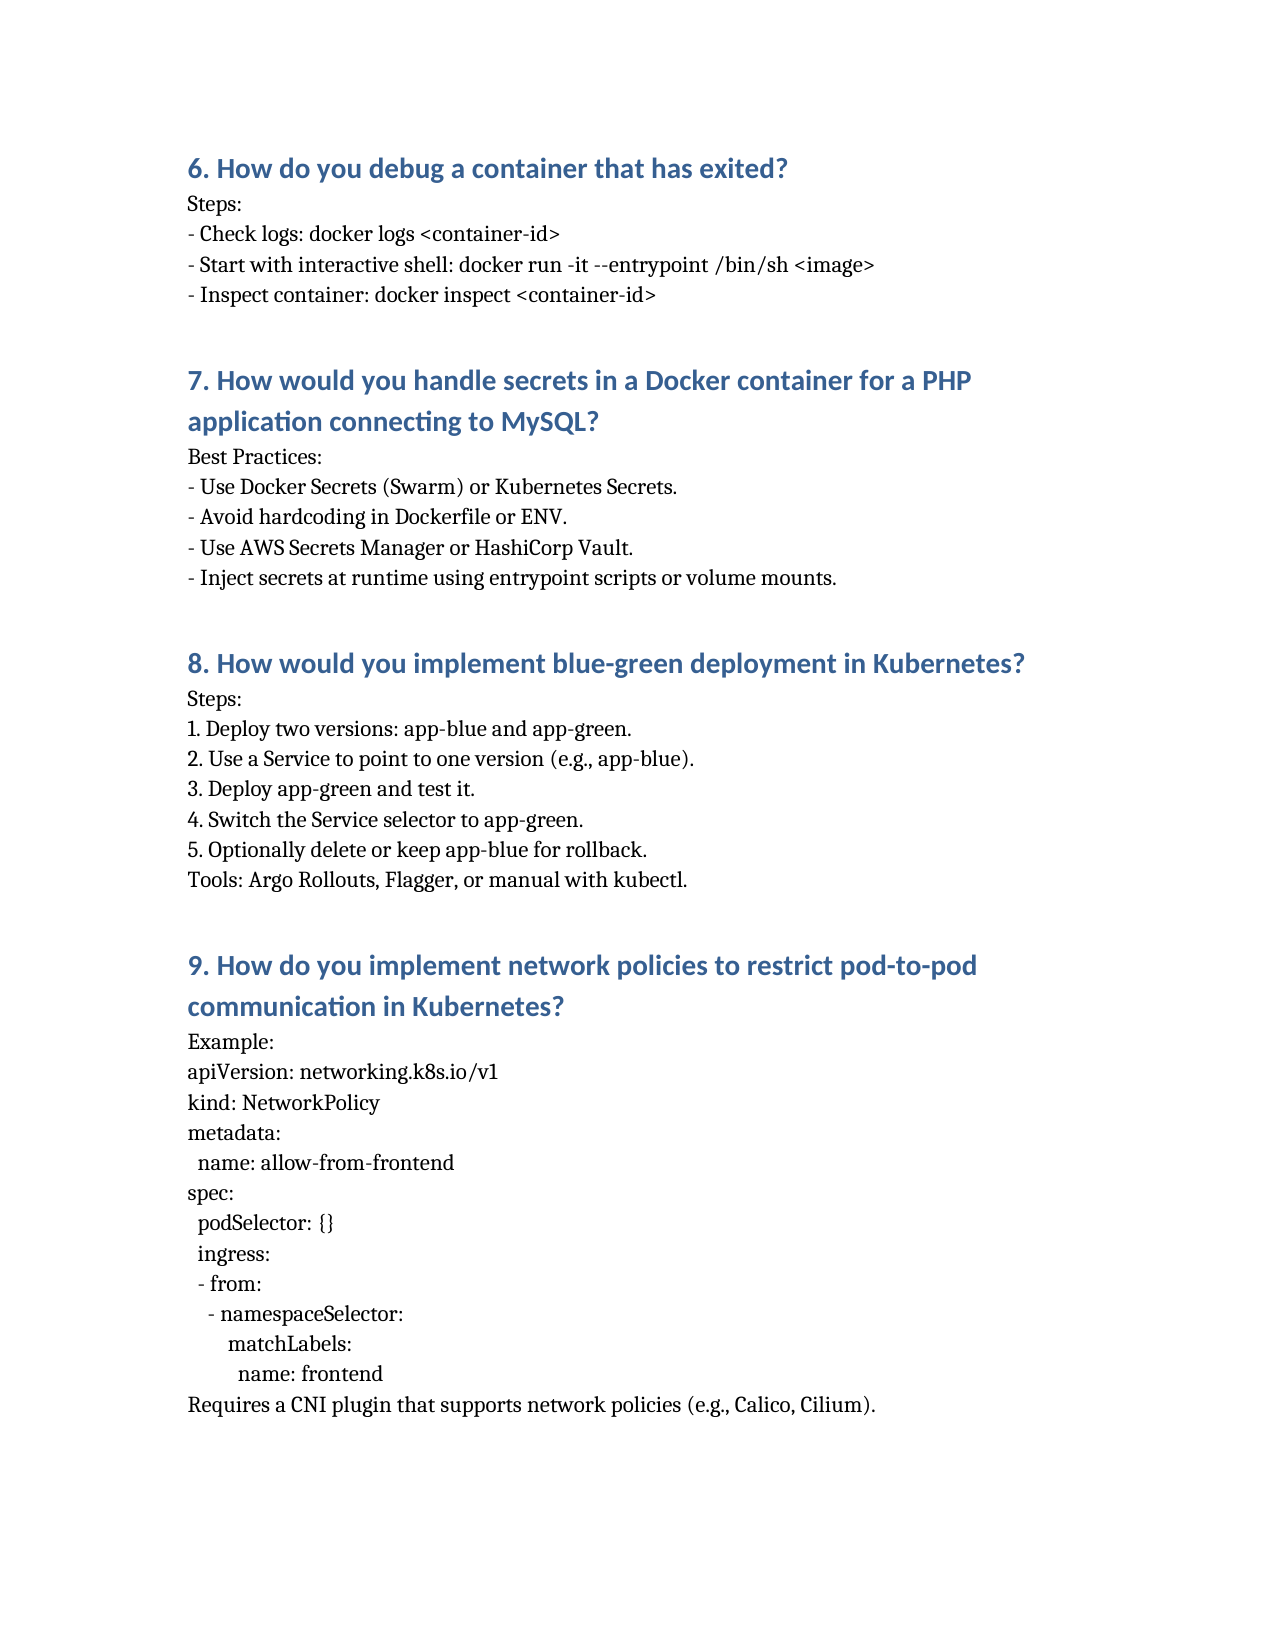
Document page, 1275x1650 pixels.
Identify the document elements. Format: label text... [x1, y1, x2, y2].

text Steps: - Check logs: docker logs <container-id> - Start with interactive shell: docker run -it --entrypoint /bin/sh <image> - Inspect container: docker inspect <container-id> [187, 191, 1087, 308]
subtitle 8. How would you implement blue-green deployment in Kubernetes? [187, 645, 1087, 680]
subtitle 9. How do you implement network policies to restrict pod-to-pod communication in Kubernetes? [187, 947, 1087, 1024]
subtitle 6. How do you debug a container that has exited? [187, 150, 1087, 186]
subtitle 7. How would you handle secrets in a Docker container for a PHP application connecting to MySQL? [187, 362, 1087, 438]
text Example: apiVersion: networking.k8s.io/v1 kind: NetworkPolicy metadata: name: allow-from-frontend spec: podSelector: {} ingress: - from: - namespaceSelector: matchLabels: name: frontend Requires a CNI plugin that supports network policies (e.g., Calico, Cilium). [187, 1029, 1087, 1418]
text Best Practices: - Use Docker Secrets (Swarm) or Kubernetes Secrets. - Avoid hardcoding in Dockerfile or ENV. - Use AWS Secrets Manager or HashiCorp Vault. - Inject secrets at runtime using entrypoint scripts or volume mounts. [187, 444, 1087, 591]
text Steps: 1. Deploy two versions: app-blue and app-green. 2. Use a Service to point to one version (e.g., app-blue). 3. Deploy app-green and test it. 4. Switch the Service selector to app-green. 5. Optionally delete or keep app-blue for rollback. Tools: Argo Rollouts, Flagger, or manual with kubectl. [187, 686, 1087, 893]
